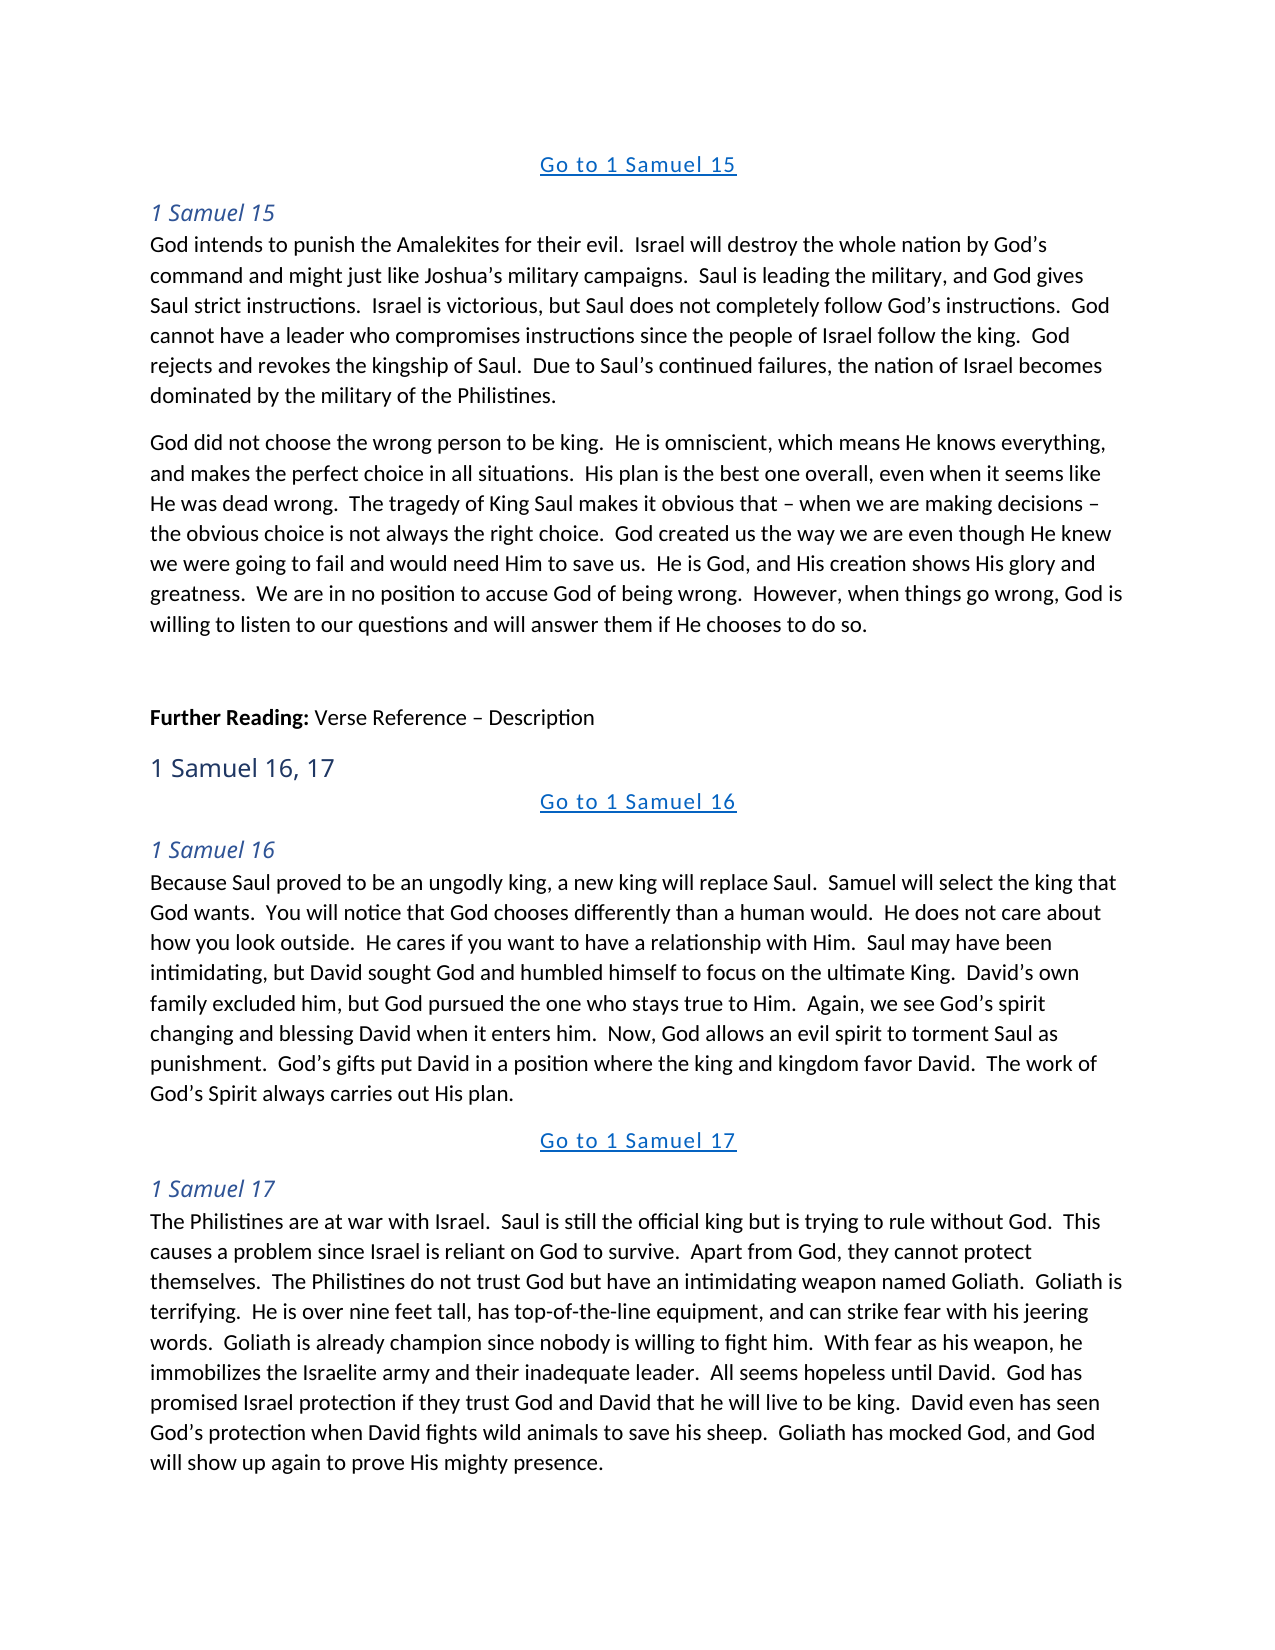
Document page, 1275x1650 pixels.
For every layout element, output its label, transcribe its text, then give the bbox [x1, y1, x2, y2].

subtitle 1 Samuel 16 [150, 834, 1125, 865]
text God intends to punish the Amalekites for their evil. Israel will destroy the whole nation by God’s command and might just like Joshua’s military campaigns. Saul is leading the military, and God gives Saul strict instructions. Israel is victorious, but Saul does not completely follow God’s instructions. God cannot have a leader who compromises instructions since the people of Israel follow the king. God rejects and revokes the kingship of Saul. Due to Saul’s continued failures, the nation of Israel becomes dominated by the military of the Philistines. [150, 231, 1125, 410]
text God did not choose the wrong person to be king. He is omniscient, which means He knows everything, and makes the perfect choice in all situations. His plan is the best one overall, even when it seems like He was dead wrong. The tragedy of King Saul makes it obvious that – when we are making decisions – the obvious choice is not always the right choice. God created us the way we are even though He knew we were going to fail and would need Him to save us. He is God, and His creation shows His glory and greatness. We are in no position to accuse God of being wrong. However, when things go wrong, God is willing to listen to our questions and will answer them if He chooses to do so. [150, 428, 1125, 638]
text Further Reading: Verse Reference – Description [150, 703, 1125, 732]
subtitle 1 Samuel 15 [150, 197, 1125, 228]
subtitle 1 Samuel 16, 17 [150, 750, 1125, 784]
subtitle Go to 1 Samuel 17 [150, 1126, 1125, 1154]
subtitle Go to 1 Samuel 16 [150, 787, 1125, 815]
text Because Saul proved to be an ungodly king, a new king will replace Saul. Samuel will select the king that God wants. You will notice that God chooses differently than a human would. He does not care about how you look outside. He cares if you want to have a relationship with Him. Saul may have been intimidating, but David sought God and humbled himself to focus on the ultimate King. David’s own family excluded him, but God pursued the one who stays true to Him. Again, we see God’s spirit changing and blessing David when it enters him. Now, God allows an evil spirit to torment Saul as punishment. God’s gifts put David in a position where the king and kingdom favor David. The work of God’s Spirit always carries out His plan. [150, 868, 1125, 1107]
subtitle 1 Samuel 17 [150, 1173, 1125, 1204]
subtitle Go to 1 Samuel 15 [150, 150, 1125, 178]
text The Philistines are at war with Israel. Saul is still the official king but is trying to rule without God. This causes a problem since Israel is reliant on God to survive. Apart from God, they cannot protect themselves. The Philistines do not trust God but have an intimidating weapon named Goliath. Goliath is terrifying. He is over nine feet tall, has top-of-the-line equipment, and can strike fear with his jeering words. Goliath is already champion since nobody is willing to fight him. With fear as his weapon, he immobilizes the Israelite army and their inadequate leader. All seems hopeless until David. God has promised Israel protection if they trust God and David that he will live to be king. David even has seen God’s protection when David fights wild animals to save his sheep. Goliath has mocked God, and God will show up again to prove His mighty presence. [150, 1207, 1125, 1476]
